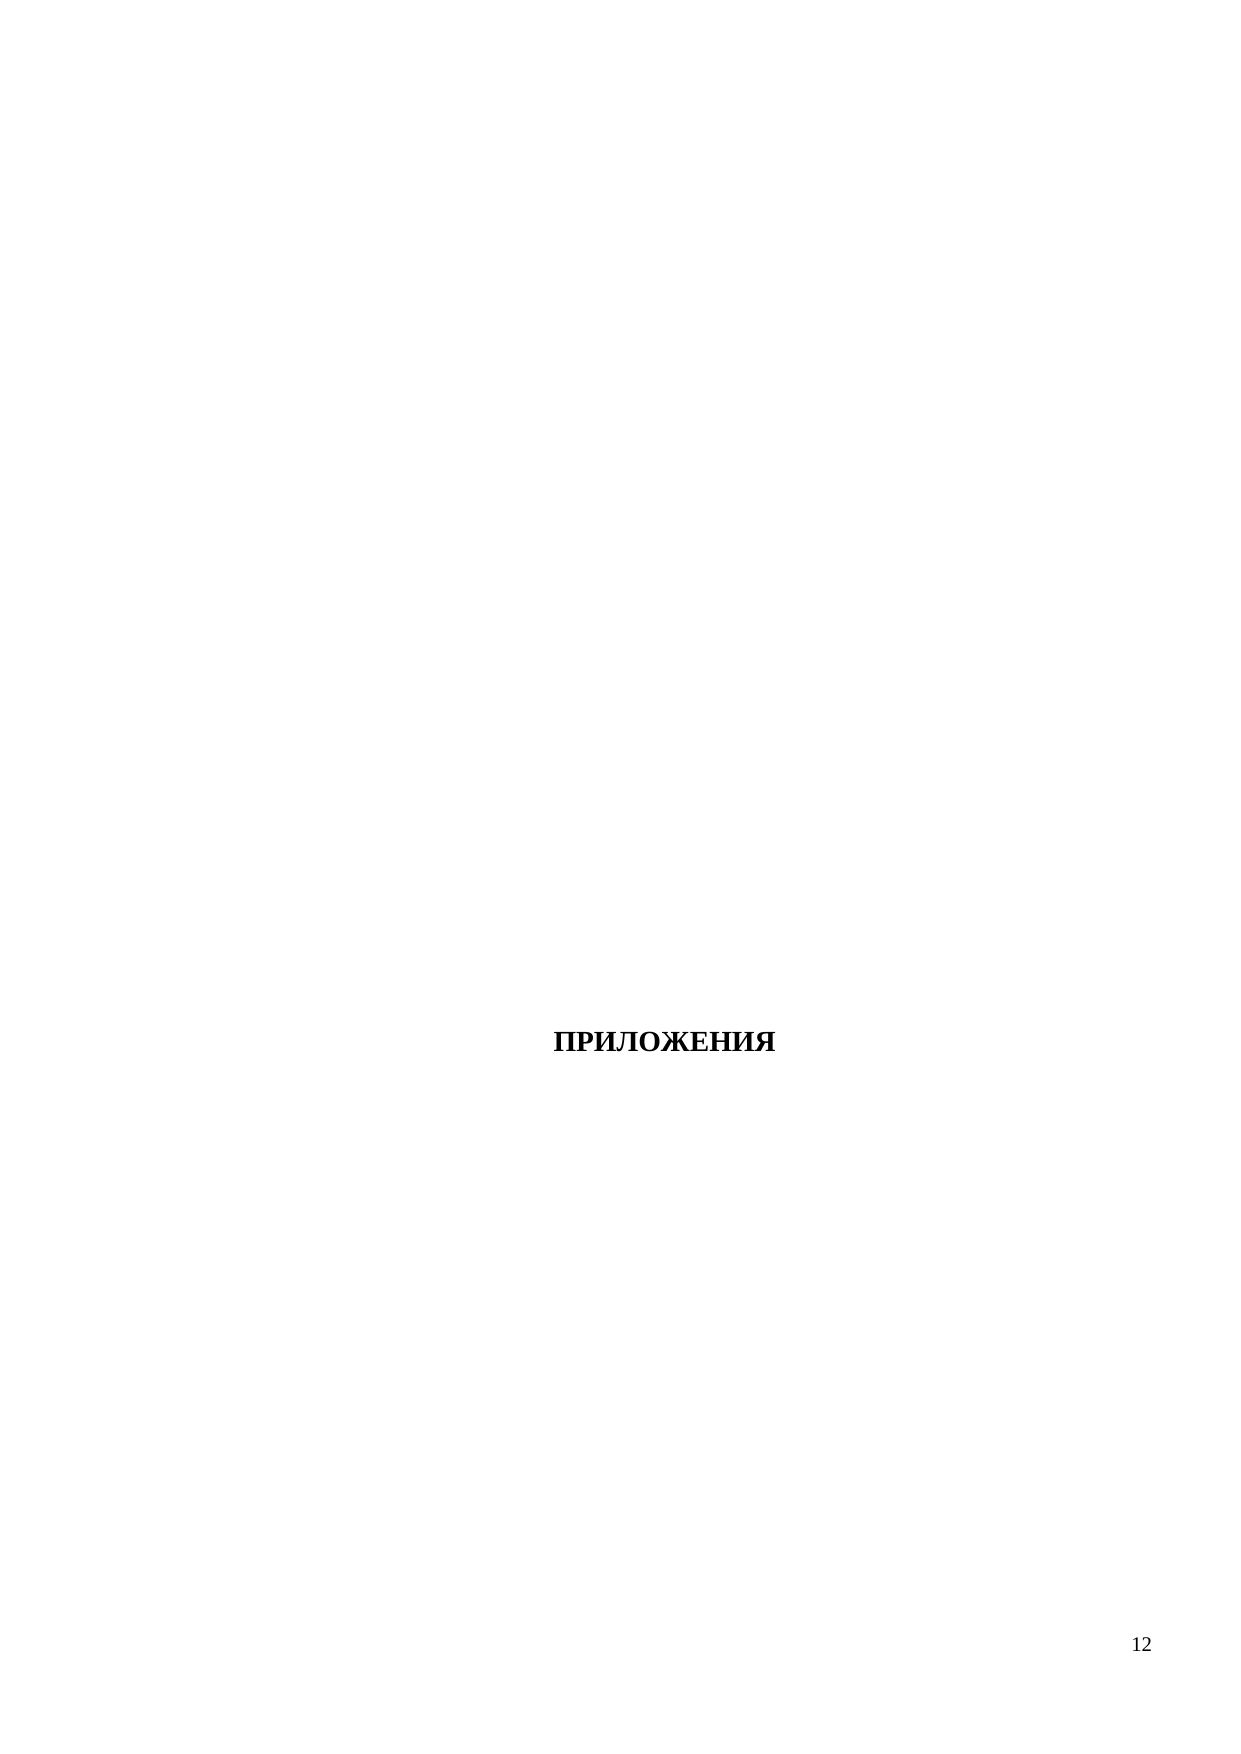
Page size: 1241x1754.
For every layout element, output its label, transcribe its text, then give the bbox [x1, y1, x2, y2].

text ПРИЛОЖЕНИЯ [177, 1024, 1152, 1057]
